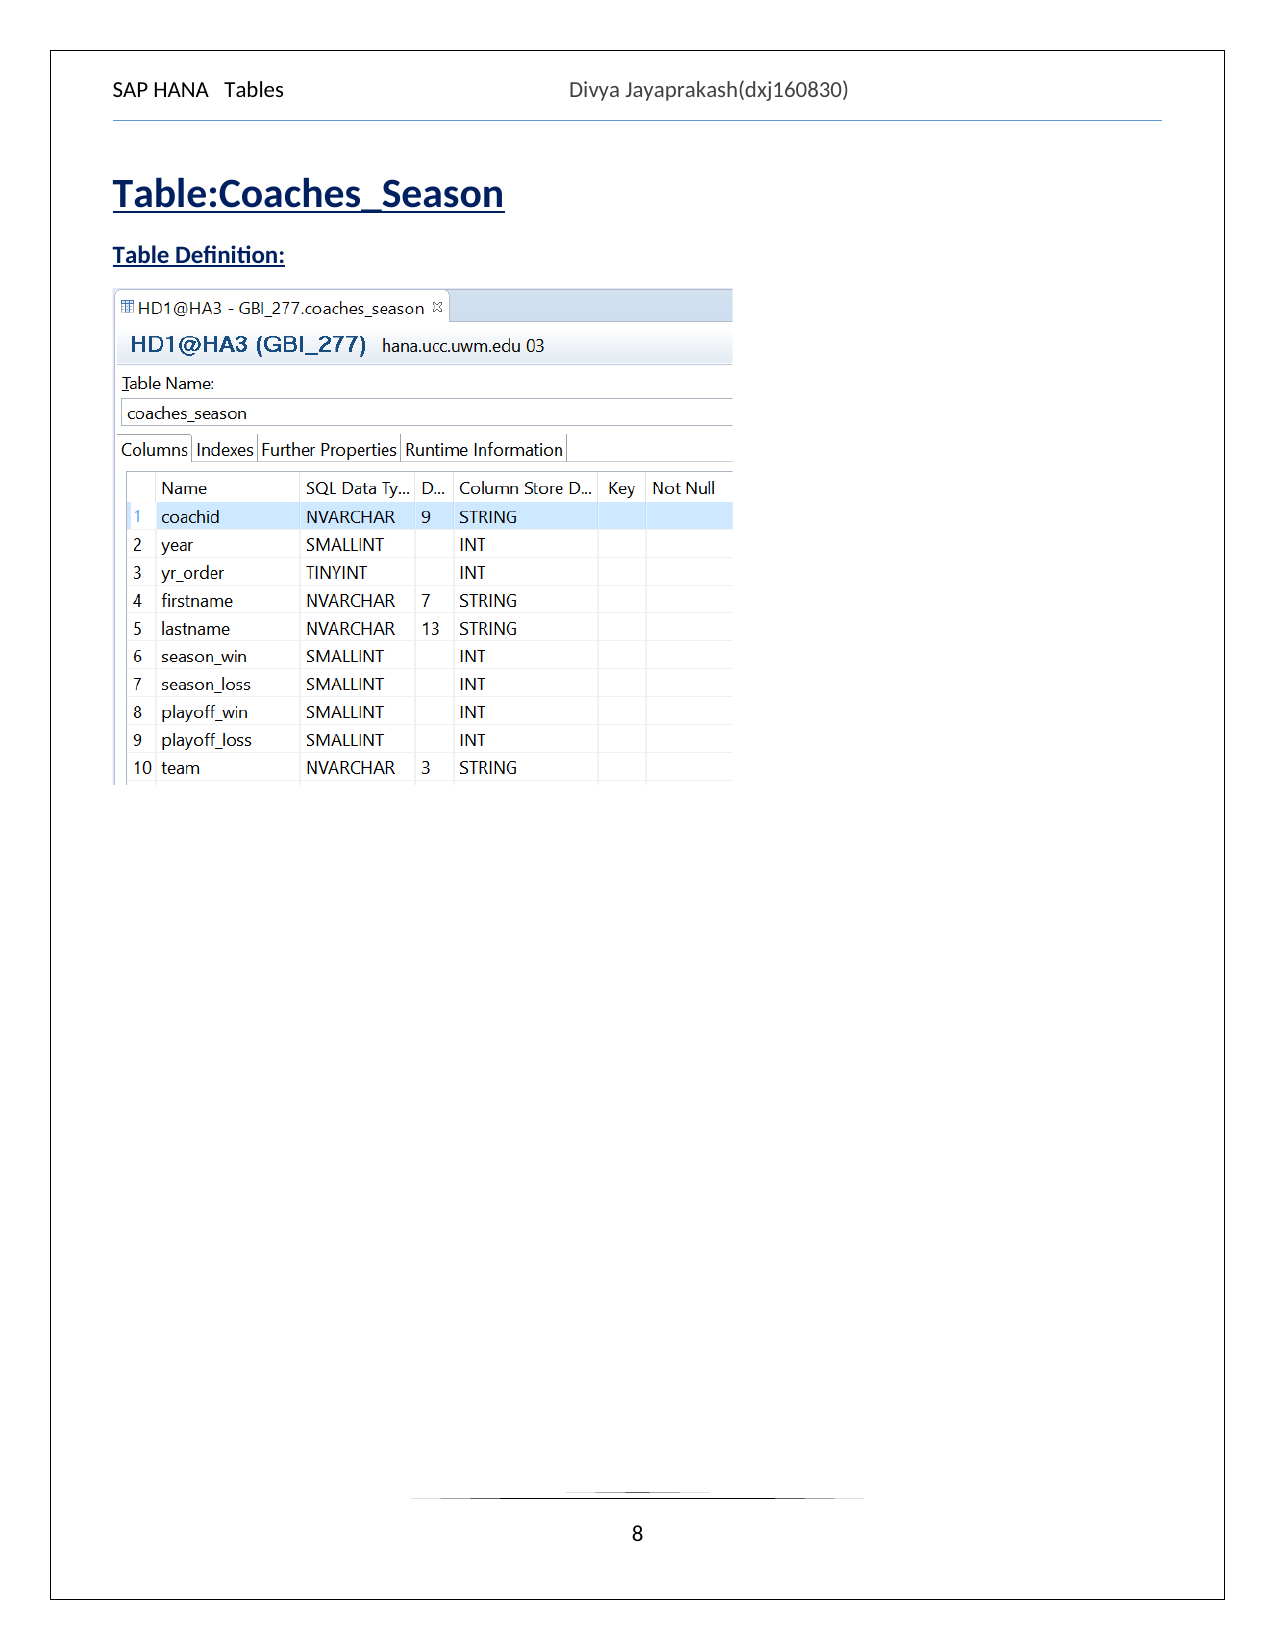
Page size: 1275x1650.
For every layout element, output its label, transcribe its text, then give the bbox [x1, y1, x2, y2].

text Table Definition: [112, 239, 1162, 269]
picture [112, 288, 733, 785]
text Table:Coaches_Season [112, 167, 1162, 218]
